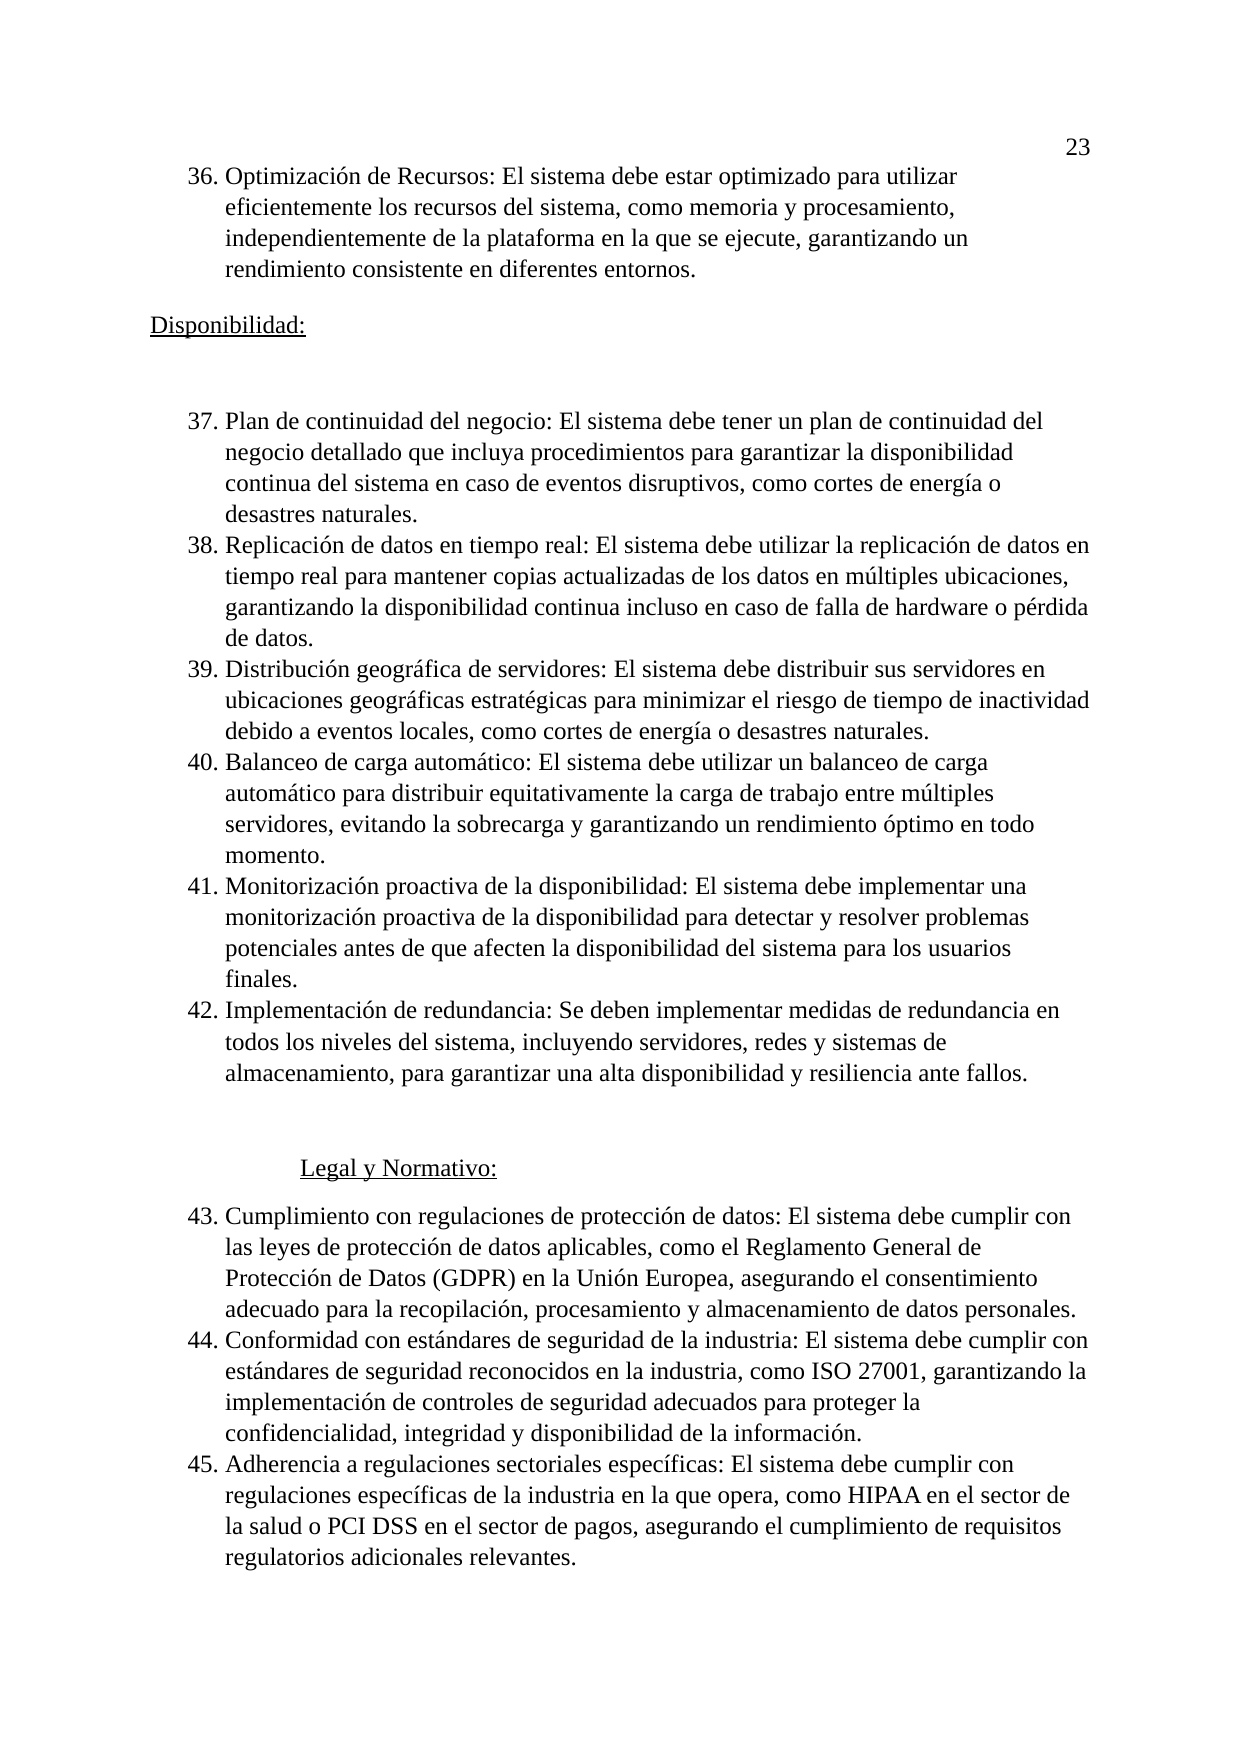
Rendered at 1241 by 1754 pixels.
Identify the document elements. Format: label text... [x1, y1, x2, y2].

list Balanceo de carga automático: El sistema debe utilizar un balanceo de carga automático para distribuir equitativamente la carga de trabajo entre múltiples servidores, evitando la sobrecarga y garantizando un rendimiento óptimo en todo momento. [187, 747, 1090, 869]
list Distribución geográfica de servidores: El sistema debe distribuir sus servidores en ubicaciones geográficas estratégicas para minimizar el riesgo de tiempo de inactividad debido a eventos locales, como cortes de energía o desastres naturales. [187, 654, 1090, 745]
list Implementación de redundancia: Se deben implementar medidas de redundancia en todos los niveles del sistema, incluyendo servidores, redes y sistemas de almacenamiento, para garantizar una alta disponibilidad y resiliencia ante fallos. [187, 996, 1090, 1086]
list Cumplimiento con regulaciones de protección de datos: El sistema debe cumplir con las leyes de protección de datos aplicables, como el Reglamento General de Protección de Datos (GDPR) en la Unión Europea, asegurando el consentimiento adecuado para la recopilación, procesamiento y almacenamiento de datos personales. [187, 1201, 1090, 1323]
list Optimización de Recursos: El sistema debe estar optimizado para utilizar eficientemente los recursos del sistema, como memoria y procesamiento, independientemente de la plataforma en la que se ejecute, garantizando un rendimiento consistente en diferentes entornos. [187, 161, 1090, 283]
list Plan de continuidad del negocio: El sistema debe tener un plan de continuidad del negocio detallado que incluya procedimientos para garantizar la disponibilidad continua del sistema en caso de eventos disruptivos, como cortes de energía o desastres naturales. [187, 406, 1090, 528]
list Conformidad con estándares de seguridad de la industria: El sistema debe cumplir con estándares de seguridad reconocidos en la industria, como ISO 27001, garantizando la implementación de controles de seguridad adecuados para proteger la confidencialidad, integridad y disponibilidad de la información. [187, 1325, 1090, 1447]
list Replicación de datos en tiempo real: El sistema debe utilizar la replicación de datos en tiempo real para mantener copias actualizadas de los datos en múltiples ubicaciones, garantizando la disponibilidad continua incluso en caso de falla de hardware o pérdida de datos. [187, 530, 1090, 652]
text Disponibilidad: [150, 310, 1090, 339]
list Adherencia a regulaciones sectoriales específicas: El sistema debe cumplir con regulaciones específicas de la industria en la que opera, como HIPAA en el sector de la salud o PCI DSS en el sector de pagos, asegurando el cumplimiento de requisitos regulatorios adicionales relevantes. [187, 1449, 1090, 1571]
list Monitorización proactiva de la disponibilidad: El sistema debe implementar una monitorización proactiva de la disponibilidad para detectar y resolver problemas potenciales antes de que afecten la disponibilidad del sistema para los usuarios finales. [187, 871, 1090, 993]
text Legal y Normativo: [225, 1153, 1090, 1182]
